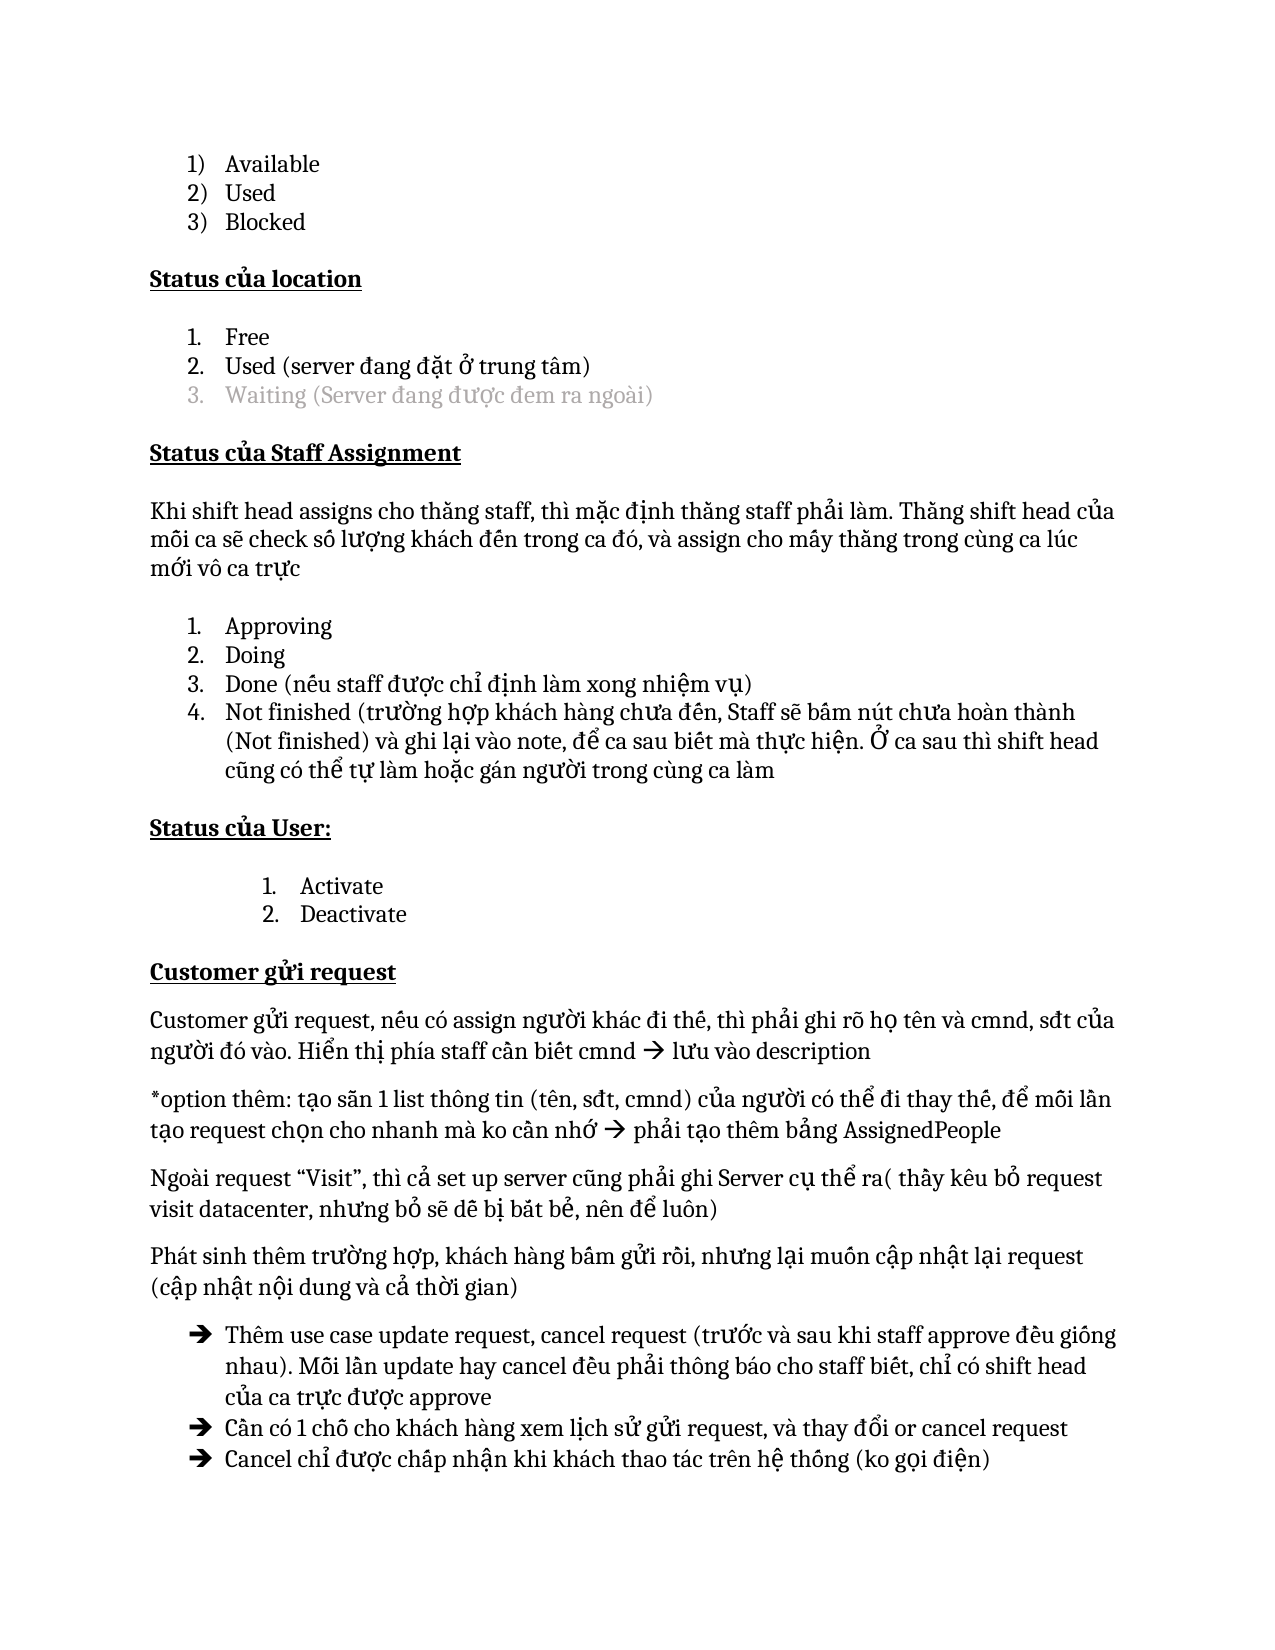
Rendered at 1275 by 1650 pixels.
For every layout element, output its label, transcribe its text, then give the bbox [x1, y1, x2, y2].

text Khi shift head assigns cho thằng staff, thì mặc định thằng staff phải làm. Thằng shift head của mỗi ca sẽ check số lượng khách đến trong ca đó, và assign cho mấy thằng trong cùng ca lúc mới vô ca trực [150, 497, 1125, 583]
text Phát sinh thêm trường hợp, khách hàng bấm gửi rồi, nhưng lại muốn cập nhật lại request (cập nhật nội dung và cả thời gian) [150, 1242, 1125, 1302]
list Used (server đang đặt ở trung tâm) [187, 352, 1125, 381]
list Thêm use case update request, cancel request (trước và sau khi staff approve đều giống nhau). Mỗi lần update hay cancel đều phải thông báo cho staff biết, chỉ có shift head của ca trực được approve [187, 1321, 1125, 1412]
list Available [187, 150, 1125, 179]
list Done (nếu staff được chỉ định làm xong nhiệm vụ) [187, 669, 1125, 698]
text Status của Staff Assignment [150, 439, 1125, 467]
text Status của User: [150, 814, 1125, 842]
list Activate [262, 872, 1125, 900]
text Customer gửi request, nếu có assign người khác đi thế, thì phải ghi rõ họ tên và cmnd, sđt của người đó vào. Hiển thị phía staff cần biết cmnd lưu vào description [150, 1006, 1125, 1066]
list Deactivate [262, 900, 1125, 929]
list Not finished (trường hợp khách hàng chưa đến, Staff sẽ bấm nút chưa hoàn thành (Not finished) và ghi lại vào note, để ca sau biết mà thực hiện. Ở ca sau thì shift head cũng có thể tự làm hoặc gán người trong cùng ca làm [187, 698, 1125, 784]
list Waiting (Server đang được đem ra ngoài) [187, 381, 1125, 409]
text Customer gửi request [150, 958, 1125, 987]
list Approving [187, 612, 1125, 641]
list Cancel chỉ được chấp nhận khi khách thao tác trên hệ thống (ko gọi điện) [187, 1445, 1125, 1474]
list Cần có 1 chỗ cho khách hàng xem lịch sử gửi request, và thay đổi or cancel request [187, 1414, 1125, 1443]
list Used [187, 179, 1125, 207]
text Ngoài request “Visit”, thì cả set up server cũng phải ghi Server cụ thể ra( thầy kêu bỏ request visit datacenter, nhưng bỏ sẽ dễ bị bắt bẻ, nên để luôn) [150, 1163, 1125, 1223]
list Free [187, 323, 1125, 352]
text *option thêm: tạo sẵn 1 list thông tin (tên, sđt, cmnd) của người có thể đi thay thế, để mỗi lần tạo request chọn cho nhanh mà ko cần nhớ phải tạo thêm bảng AssignedPeople [150, 1085, 1125, 1144]
list Doing [187, 641, 1125, 669]
text Status của location [150, 265, 1125, 294]
list Blocked [187, 207, 1125, 236]
